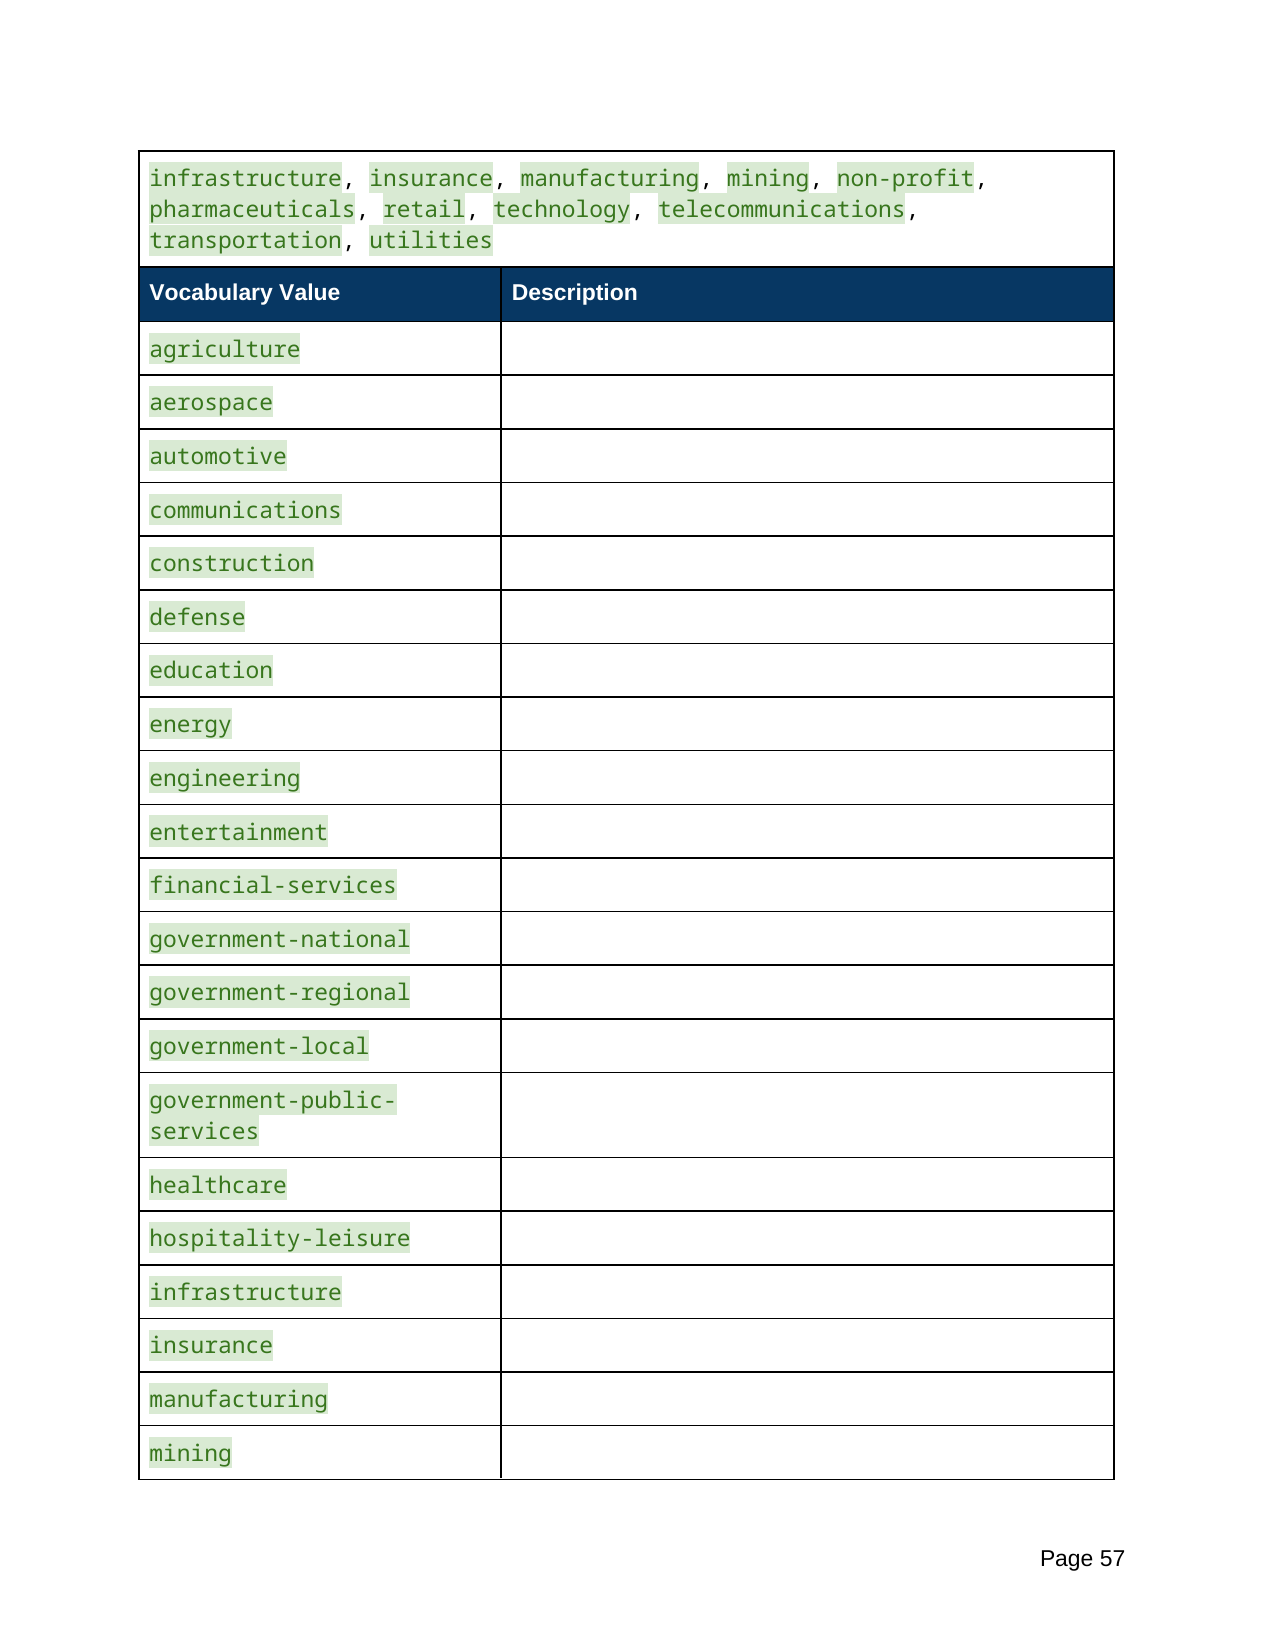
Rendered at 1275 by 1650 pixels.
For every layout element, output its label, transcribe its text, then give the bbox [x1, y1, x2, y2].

table_cell [502, 1212, 1113, 1264]
table_cell [502, 751, 1113, 803]
table_cell government-local [140, 1020, 500, 1072]
table_cell [502, 698, 1113, 750]
table_cell [502, 805, 1113, 857]
table_cell healthcare [140, 1158, 500, 1210]
table_cell mining [140, 1426, 500, 1478]
table_cell construction [140, 537, 500, 589]
table_cell insurance [140, 1319, 500, 1371]
table_cell [502, 322, 1113, 374]
table_cell agriculture [140, 322, 500, 374]
table_cell government-regional [140, 966, 500, 1018]
table_cell [502, 1158, 1113, 1210]
table_cell aerospace [140, 376, 500, 428]
table_cell [502, 1373, 1113, 1425]
table_cell [502, 1319, 1113, 1371]
table_cell entertainment [140, 805, 500, 857]
table_cell [502, 430, 1113, 482]
table_cell financial-services [140, 859, 500, 911]
table_cell [502, 1020, 1113, 1072]
table_cell education [140, 644, 500, 696]
table_cell [502, 966, 1113, 1018]
table_cell Description [502, 268, 1113, 321]
table_cell engineering [140, 751, 500, 803]
table_cell hospitality-leisure [140, 1212, 500, 1264]
table_cell defense [140, 591, 500, 642]
table_cell [502, 1266, 1113, 1317]
table_cell manufacturing [140, 1373, 500, 1425]
table_cell [502, 483, 1113, 535]
table_cell automotive [140, 430, 500, 482]
table_cell [502, 1073, 1113, 1157]
table_cell communications [140, 483, 500, 535]
table_cell energy [140, 698, 500, 750]
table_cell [140, 152, 1113, 266]
table_cell government-public-services [140, 1073, 500, 1157]
table_cell [502, 644, 1113, 696]
table_cell Vocabulary Value [140, 268, 500, 321]
table_cell government-national [140, 912, 500, 964]
table_cell [502, 912, 1113, 964]
table_cell [502, 591, 1113, 642]
table_cell [502, 537, 1113, 589]
table_cell [502, 1426, 1113, 1478]
table_cell [502, 859, 1113, 911]
table_cell infrastructure [140, 1266, 500, 1317]
table_cell [502, 376, 1113, 428]
